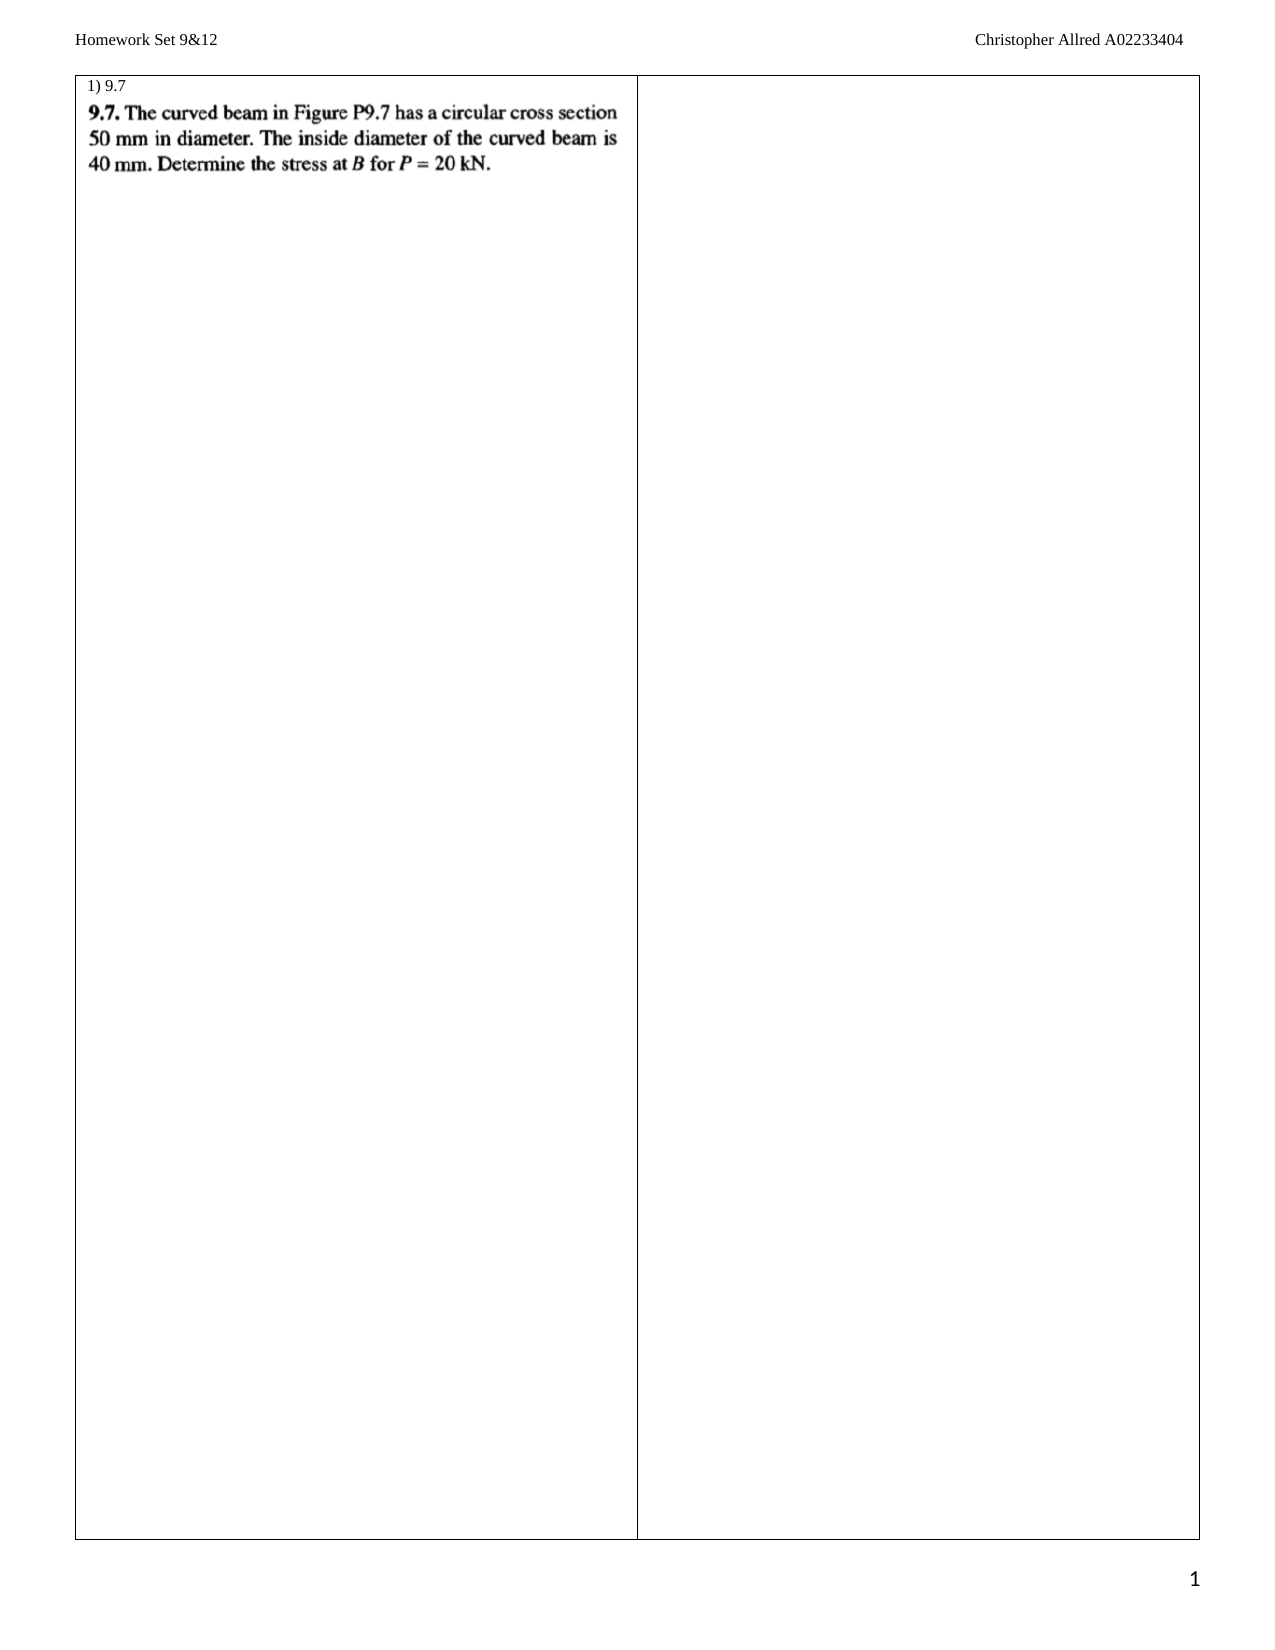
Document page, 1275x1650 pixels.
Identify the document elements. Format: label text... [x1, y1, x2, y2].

table_header 1) 9.7 [76, 76, 637, 1538]
picture [86, 96, 623, 179]
table_header [638, 76, 1199, 1538]
